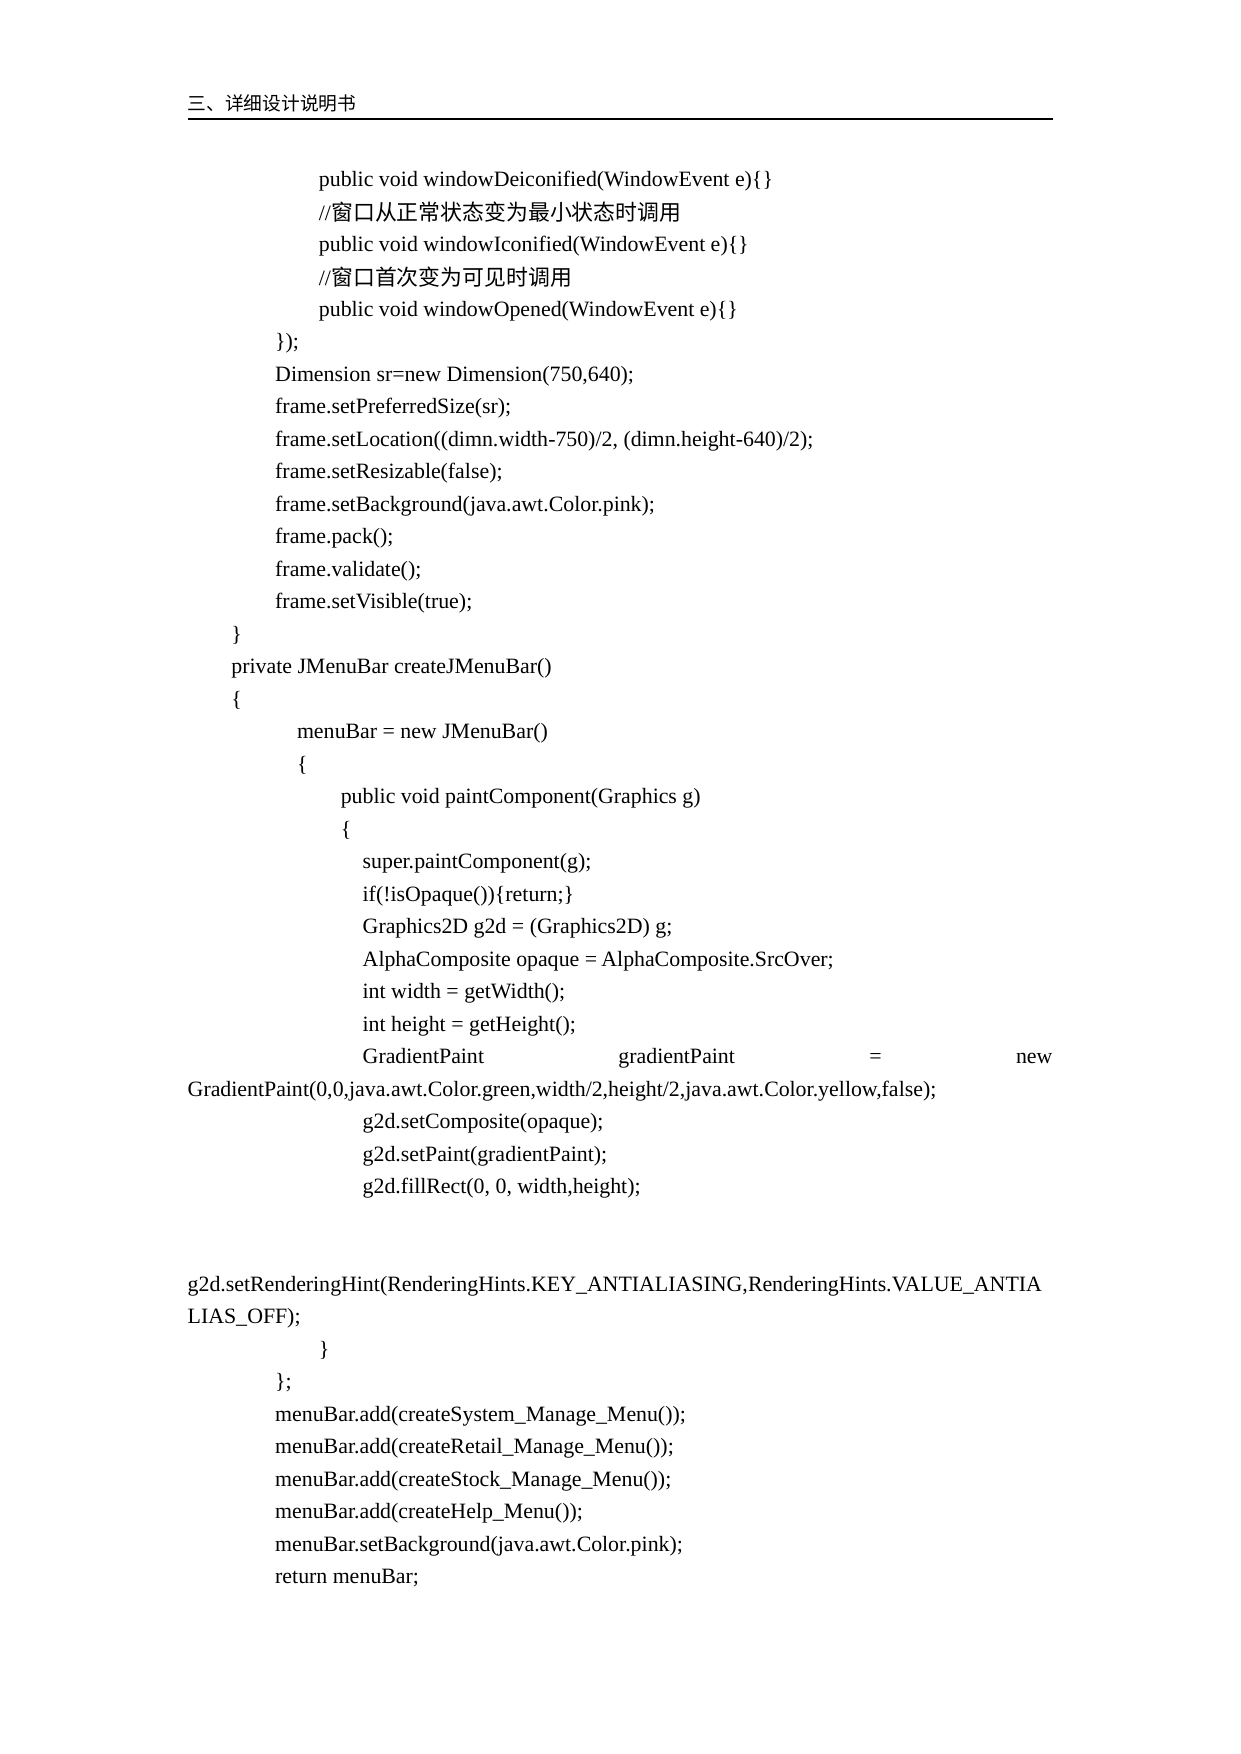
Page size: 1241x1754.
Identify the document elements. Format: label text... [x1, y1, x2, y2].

text }); [187, 324, 1053, 357]
text }; [187, 1364, 1053, 1397]
text g2d.setPaint(gradientPaint); [187, 1137, 1053, 1169]
text AlphaComposite opaque = AlphaComposite.SrcOver; [187, 942, 1053, 974]
text menuBar.add(createSystem_Manage_Menu()); [187, 1397, 1053, 1429]
text frame.setLocation((dimn.width-750)/2, (dimn.height-640)/2); [187, 422, 1053, 454]
text if(!isOpaque()){return;} [187, 877, 1053, 909]
text int width = getWidth(); [187, 974, 1053, 1007]
text menuBar.add(createStock_Manage_Menu()); [187, 1462, 1053, 1494]
text frame.pack(); [187, 519, 1053, 552]
text int height = getHeight(); [187, 1007, 1053, 1039]
text menuBar = new JMenuBar() [187, 714, 1053, 747]
text GradientPaint gradientPaint = new GradientPaint(0,0,java.awt.Color.green,width/2,height/2,java.awt.Color.yellow,false); [187, 1039, 1053, 1104]
text frame.setVisible(true); [187, 584, 1053, 617]
text private JMenuBar createJMenuBar() [187, 649, 1053, 682]
text public void paintComponent(Graphics g) [187, 779, 1053, 812]
text frame.setBackground(java.awt.Color.pink); [187, 487, 1053, 519]
text } [187, 1332, 1053, 1364]
text g2d.fillRect(0, 0, width,height); [187, 1169, 1053, 1202]
text frame.validate(); [187, 552, 1053, 584]
text frame.setResizable(false); [187, 454, 1053, 487]
text menuBar.setBackground(java.awt.Color.pink); [187, 1527, 1053, 1559]
text public void windowDeiconified(WindowEvent e){} [187, 162, 1053, 194]
text //窗口首次变为可见时调用 [187, 259, 1053, 292]
text } [187, 617, 1053, 649]
text public void windowIconified(WindowEvent e){} [187, 227, 1053, 259]
text Dimension sr=new Dimension(750,640); [187, 357, 1053, 389]
text public void windowOpened(WindowEvent e){} [187, 292, 1053, 324]
text { [187, 682, 1053, 714]
text frame.setPreferredSize(sr); [187, 389, 1053, 422]
text { [187, 747, 1053, 779]
text return menuBar; [187, 1559, 1053, 1592]
text g2d.setComposite(opaque); [187, 1104, 1053, 1137]
text super.paintComponent(g); [187, 844, 1053, 877]
text menuBar.add(createRetail_Manage_Menu()); [187, 1429, 1053, 1462]
text menuBar.add(createHelp_Menu()); [187, 1494, 1053, 1527]
text //窗口从正常状态变为最小状态时调用 [187, 194, 1053, 227]
text { [187, 812, 1053, 844]
text g2d.setRenderingHint(RenderingHints.KEY_ANTIALIASING,RenderingHints.VALUE_ANTIALIAS_OFF); [187, 1202, 1053, 1332]
text Graphics2D g2d = (Graphics2D) g; [187, 909, 1053, 942]
